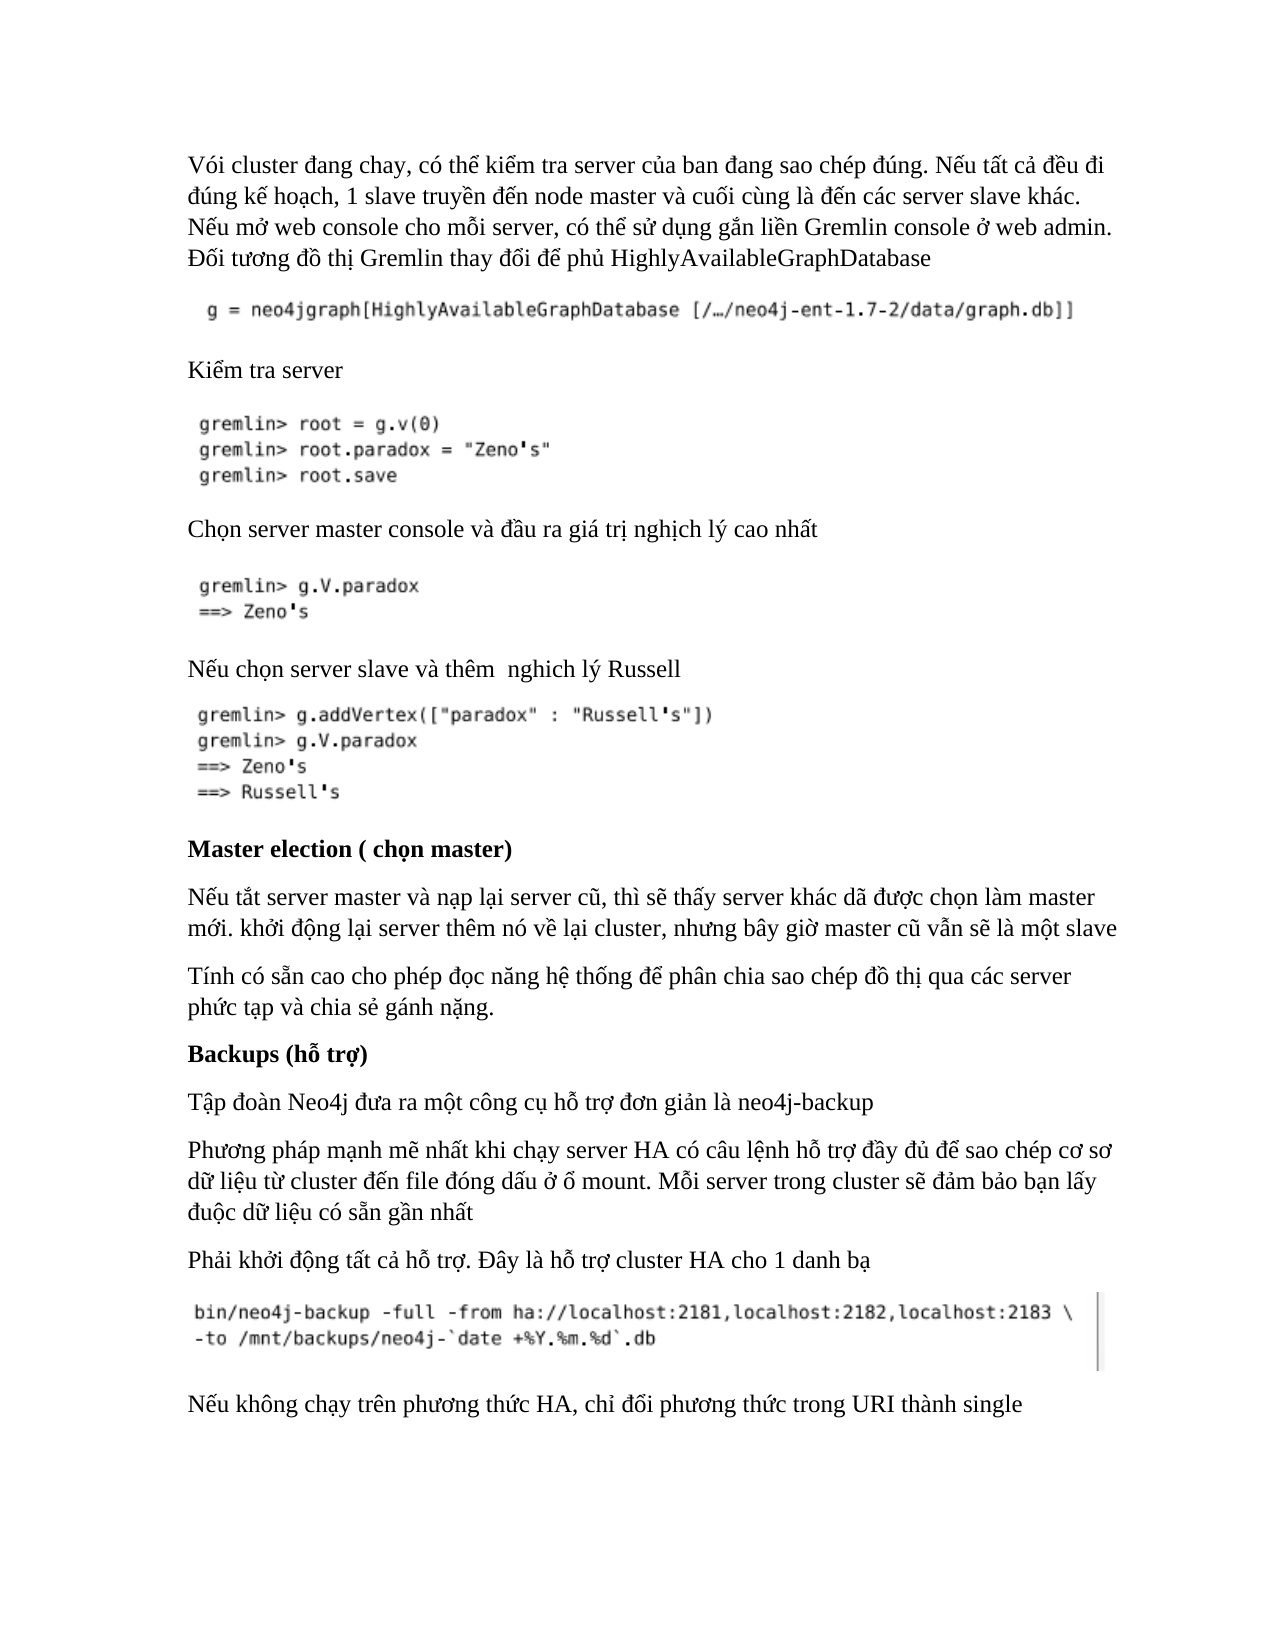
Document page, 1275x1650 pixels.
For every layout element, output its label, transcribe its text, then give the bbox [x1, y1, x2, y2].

text Chọn server master console và đầu ra giá trị nghịch lý cao nhất [187, 514, 1125, 542]
picture [187, 701, 758, 816]
text Backups (hỗ trợ) [187, 1039, 1125, 1068]
text Kiểm tra server [187, 355, 1125, 384]
text Nếu không chạy trên phương thức HA, chỉ đổi phương thức trong URI thành single [187, 1389, 1125, 1418]
picture [187, 561, 505, 635]
picture [187, 402, 599, 495]
picture [187, 290, 1102, 337]
text Nếu chọn server slave và thêm nghich lý Russell [187, 654, 1125, 682]
text Vói cluster đang chay, có thể kiểm tra server của ban đang sao chép đúng. Nếu tất cả đều đi đúng kế hoạch, 1 slave truyền đến node master và cuối cùng là đến các server slave khác. Nếu mở web console cho mỗi server, có thể sử dụng gắn liền Gremlin console ở web admin. Đối tương đồ thị Gremlin thay đổi để phủ HighlyAvailableGraphDatabase [187, 150, 1125, 272]
text Phải khởi động tất cả hỗ trợ. Đây là hỗ trợ cluster HA cho 1 danh bạ [187, 1245, 1125, 1273]
picture [187, 1292, 1105, 1371]
text Nếu tắt server master và nạp lại server cũ, thì sẽ thấy server khác dã được chọn làm master mới. khởi động lại server thêm nó về lại cluster, nhưng bây giờ master cũ vẫn sẽ là một slave [187, 882, 1125, 942]
text Tính có sẵn cao cho phép đọc năng hệ thống để phân chia sao chép đồ thị qua các server phức tạp và chia sẻ gánh nặng. [187, 961, 1125, 1021]
text Master election ( chọn master) [187, 834, 1125, 863]
text Phương pháp mạnh mẽ nhất khi chạy server HA có câu lệnh hỗ trợ đầy đủ để sao chép cơ sơ dữ liệu từ cluster đến file đóng dấu ở ổ mount. Mỗi server trong cluster sẽ đảm bảo bạn lấy đuộc dữ liệu có sẵn gần nhất [187, 1135, 1125, 1226]
text Tập đoàn Neo4j đưa ra một công cụ hỗ trợ đơn giản là neo4j-backup [187, 1087, 1125, 1116]
